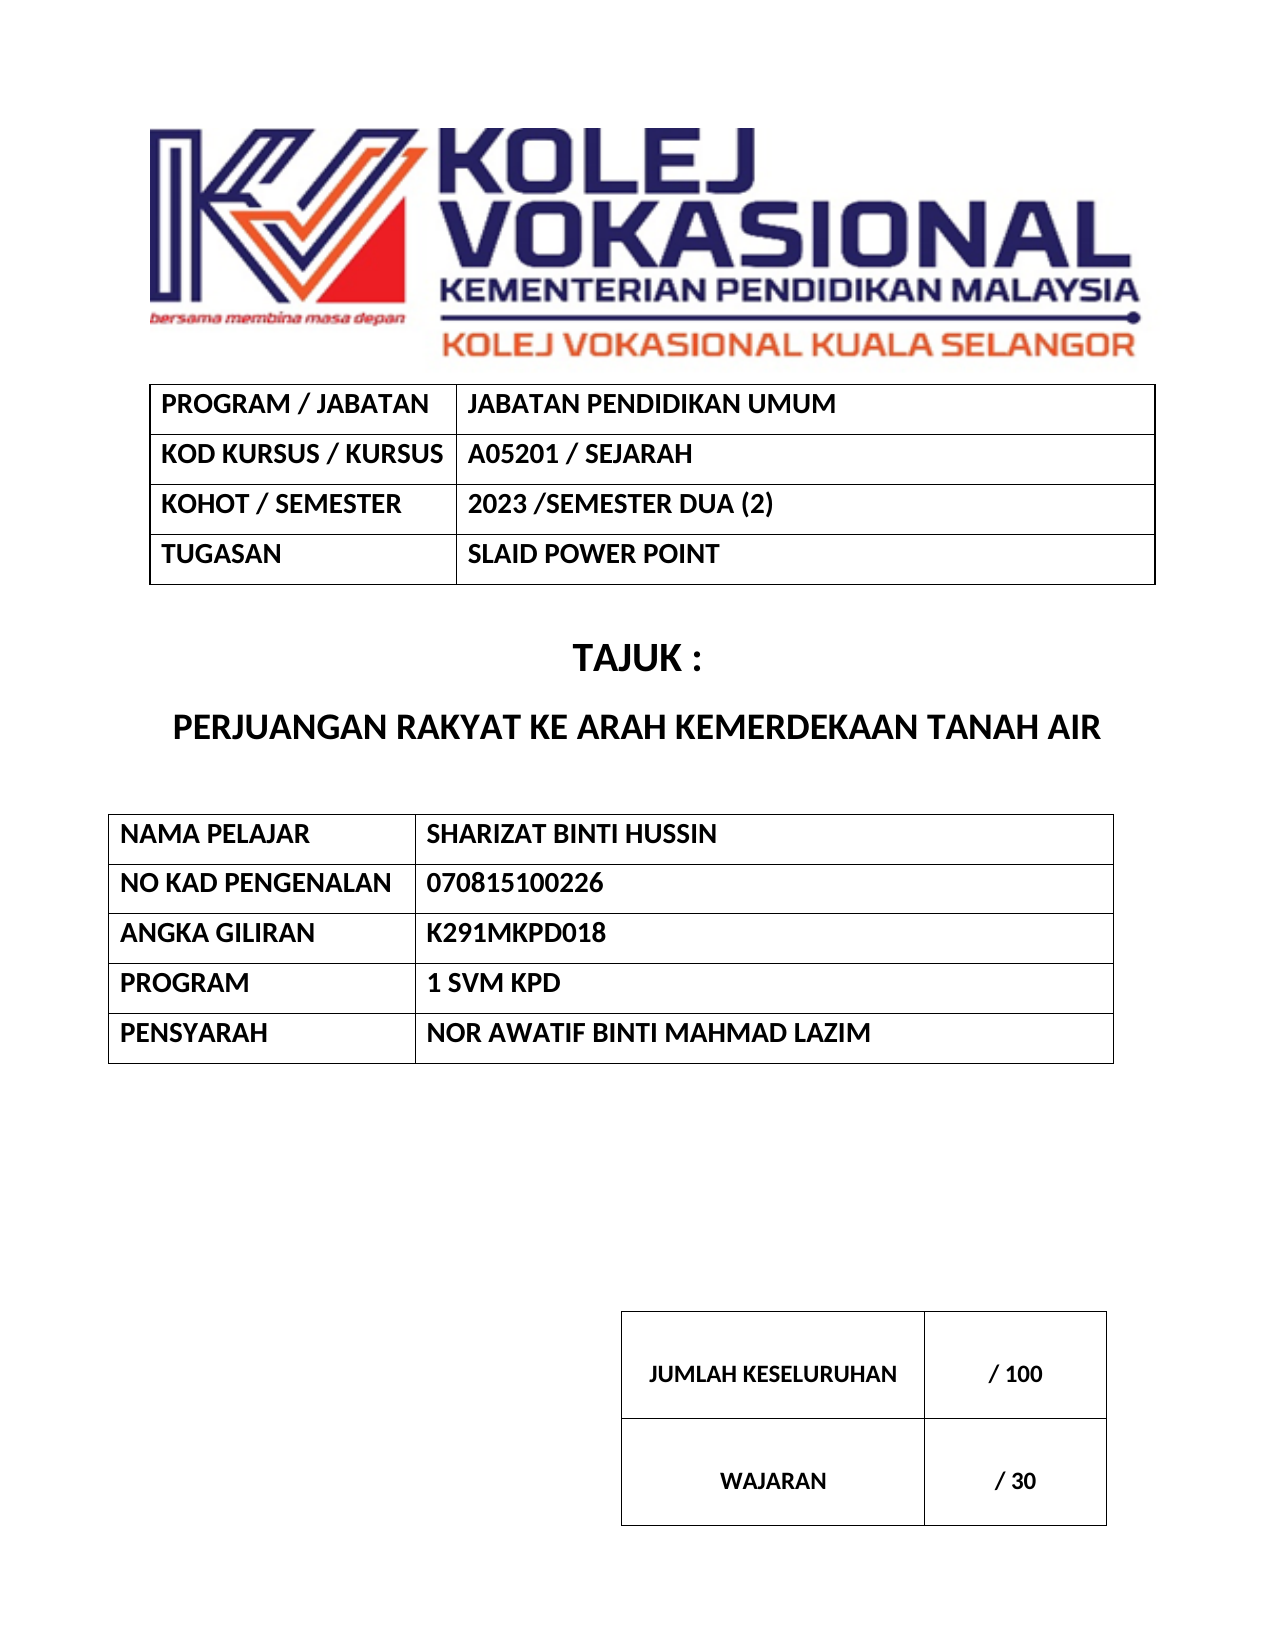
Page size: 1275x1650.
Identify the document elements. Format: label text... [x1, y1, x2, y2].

table_cell 2023 /SEMESTER DUA (2) [457, 485, 1154, 534]
table_header PROGRAM / JABATAN [151, 385, 456, 434]
table_cell K291MKPD018 [416, 914, 1113, 963]
table_cell NO KAD PENGENALAN [109, 865, 415, 913]
table_cell 1 SVM KPD [416, 964, 1113, 1013]
table_header JABATAN PENDIDIKAN UMUM [457, 385, 1154, 434]
table_cell TUGASAN [151, 535, 456, 583]
table_cell KOD KURSUS / KURSUS [151, 435, 456, 484]
table_cell A05201 / SEJARAH [457, 435, 1154, 484]
table_header NAMA PELAJAR [109, 815, 415, 863]
table_header JUMLAH KESELURUHAN [622, 1312, 924, 1418]
table_cell NOR AWATIF BINTI MAHMAD LAZIM [416, 1014, 1113, 1063]
table_cell / 30 [925, 1419, 1106, 1525]
text TAJUK : [150, 631, 1125, 682]
picture [150, 128, 1164, 373]
table_cell SLAID POWER POINT [457, 535, 1154, 583]
text PERJUANGAN RAKYAT KE ARAH KEMERDEKAAN TANAH AIR [150, 703, 1125, 749]
table_cell WAJARAN [622, 1419, 924, 1525]
table_header SHARIZAT BINTI HUSSIN [416, 815, 1113, 863]
table_cell PENSYARAH [109, 1014, 415, 1063]
table_header / 100 [925, 1312, 1106, 1418]
table_cell KOHOT / SEMESTER [151, 485, 456, 534]
table_cell PROGRAM [109, 964, 415, 1013]
table_cell 070815100226 [416, 865, 1113, 913]
table_cell ANGKA GILIRAN [109, 914, 415, 963]
